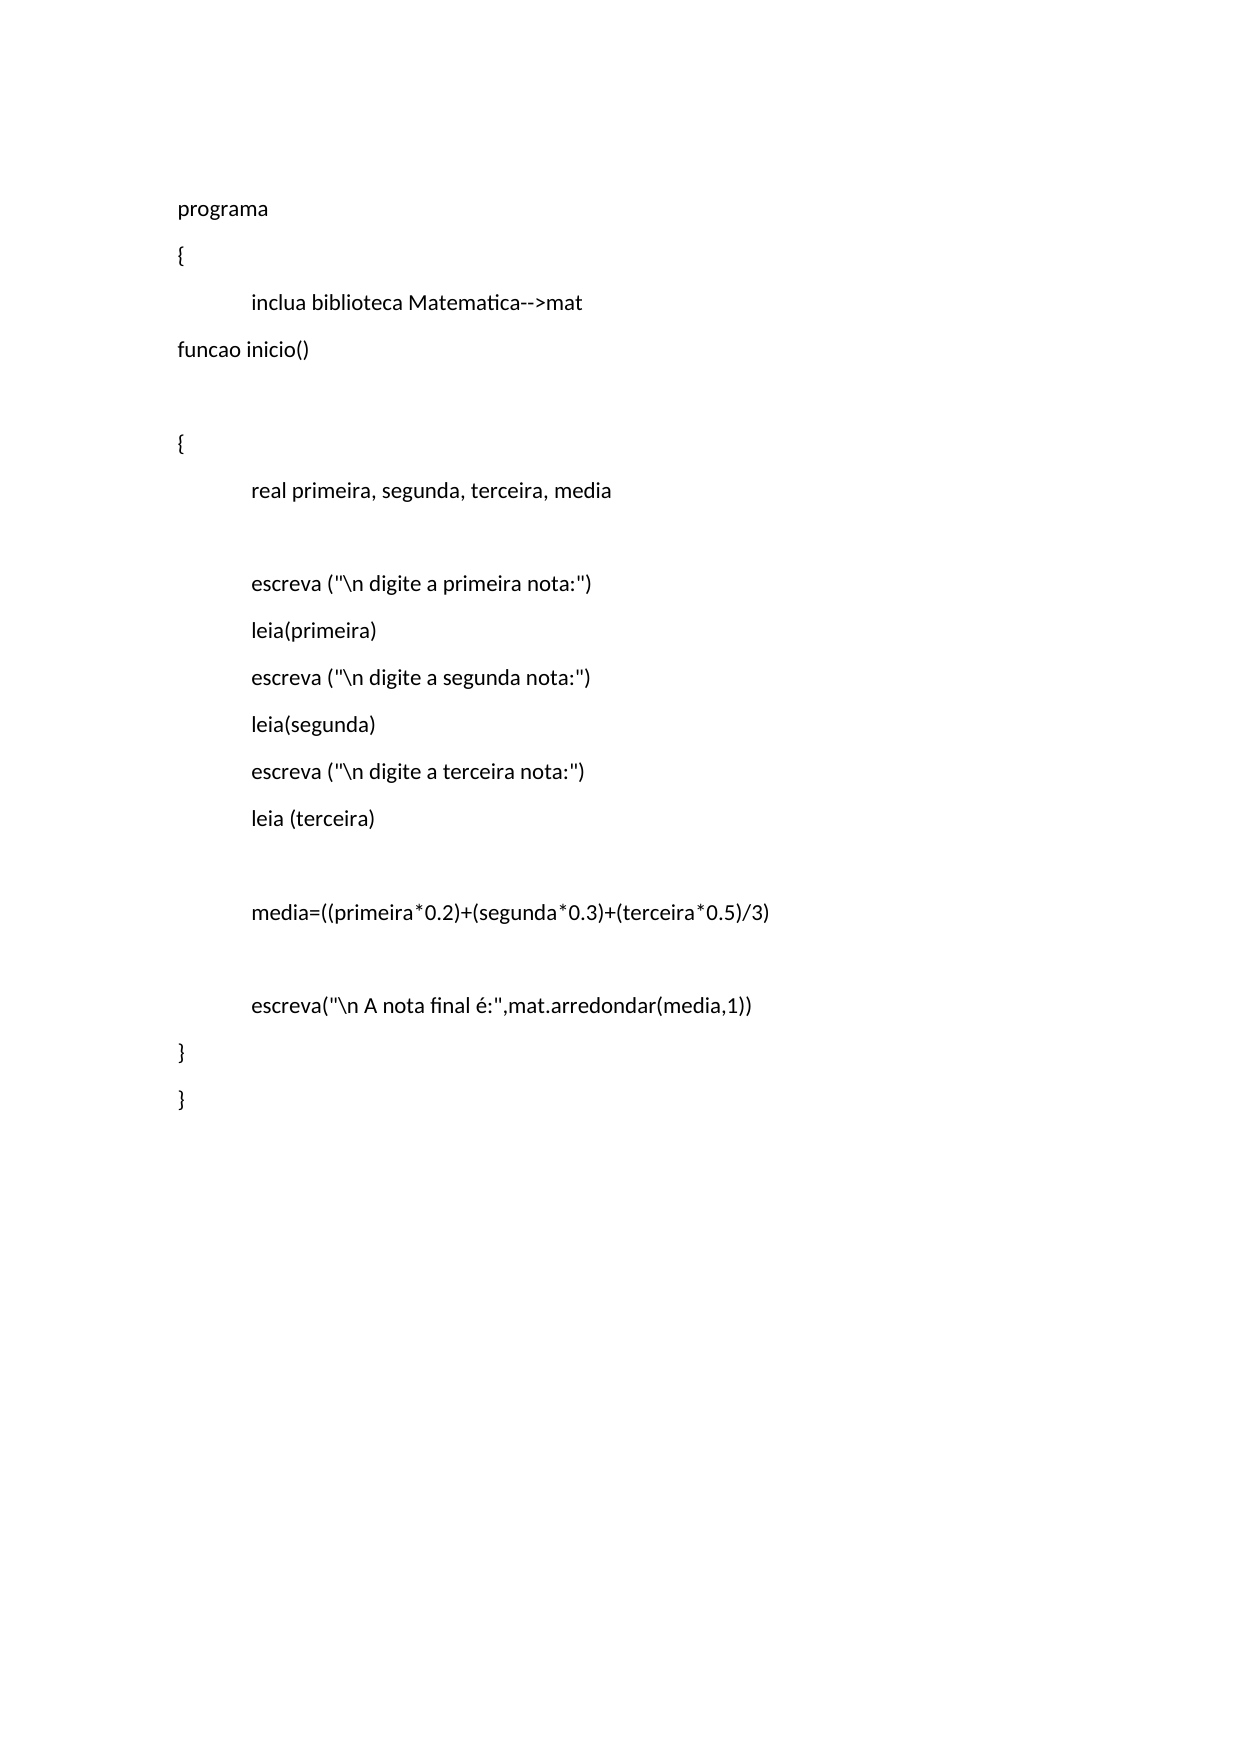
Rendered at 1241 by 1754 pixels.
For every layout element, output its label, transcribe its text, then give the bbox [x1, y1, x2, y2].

text leia (terceira) [177, 804, 1063, 832]
text inclua biblioteca Matematica-->mat [177, 288, 1063, 316]
text funcao inicio() [177, 335, 1063, 363]
text escreva ("\n digite a segunda nota:") [177, 663, 1063, 691]
text programa [177, 194, 1063, 222]
text } [177, 1085, 1063, 1113]
text { [177, 241, 1063, 269]
text escreva ("\n digite a primeira nota:") [177, 569, 1063, 597]
text media=((primeira*0.2)+(segunda*0.3)+(terceira*0.5)/3) [177, 898, 1063, 926]
text escreva("\n A nota final é:",mat.arredondar(media,1)) [177, 991, 1063, 1019]
text { [177, 429, 1063, 457]
text leia(segunda) [177, 710, 1063, 738]
text escreva ("\n digite a terceira nota:") [177, 757, 1063, 785]
text } [177, 1038, 1063, 1066]
text leia(primeira) [177, 616, 1063, 644]
text real primeira, segunda, terceira, media [177, 476, 1063, 504]
